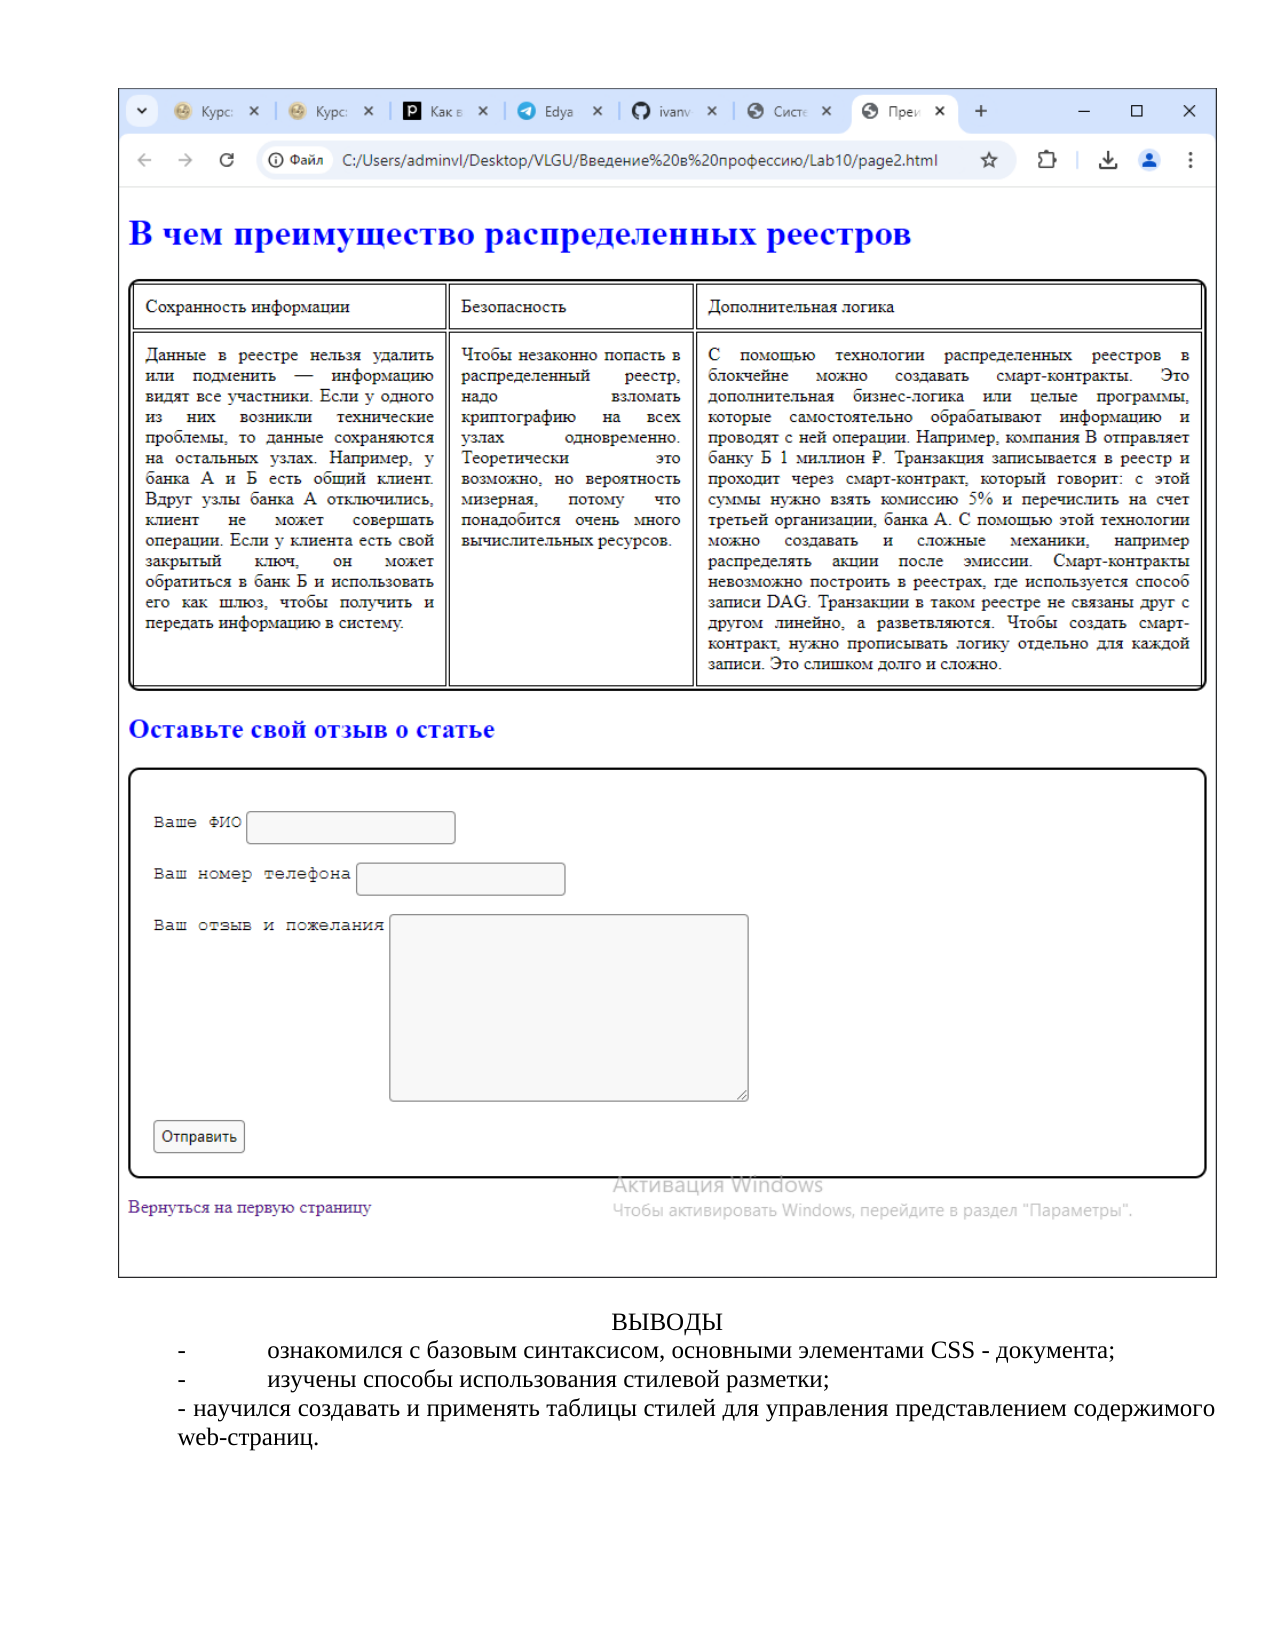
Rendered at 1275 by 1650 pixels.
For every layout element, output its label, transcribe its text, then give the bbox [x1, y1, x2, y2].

picture [118, 88, 1217, 1278]
text ВЫВОДЫ [118, 1307, 1216, 1335]
list ознакомился с базовым синтаксисом, основными элементами CSS - документа; [177, 1335, 1216, 1364]
list научился создавать и применять таблицы стилей для управления представлением содержимого web-страниц. [177, 1393, 1216, 1450]
list изучены способы использования стилевой разметки; [177, 1364, 1216, 1393]
